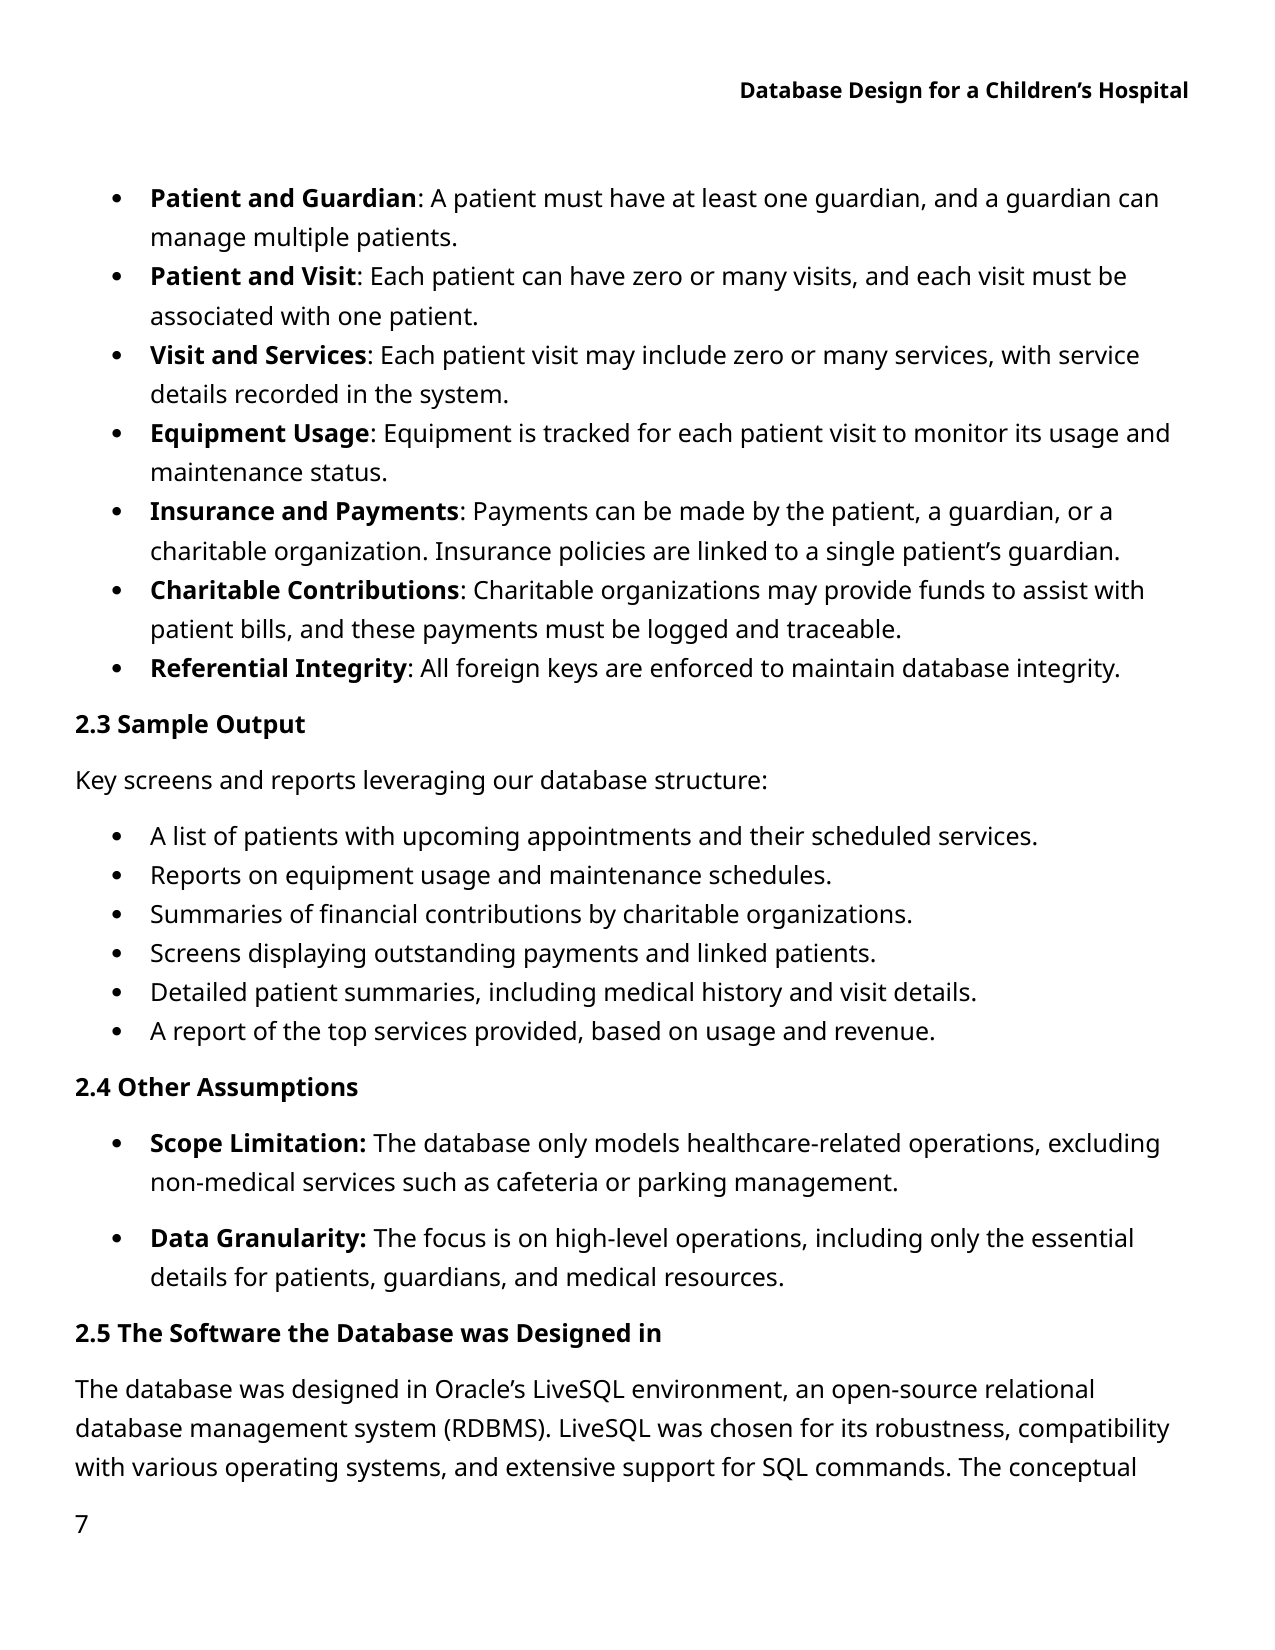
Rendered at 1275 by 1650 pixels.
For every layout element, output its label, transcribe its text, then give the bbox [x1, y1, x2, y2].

list Patient and Guardian: A patient must have at least one guardian, and a guardian can manage multiple patients. [112, 181, 1200, 254]
list Charitable Contributions: Charitable organizations may provide funds to assist with patient bills, and these payments must be logged and traceable. [112, 572, 1200, 646]
list Scope Limitation: The database only models healthcare-related operations, excluding non-medical services such as cafeteria or parking management. [112, 1126, 1200, 1199]
list Patient and Visit: Each patient can have zero or many visits, and each visit must be associated with one patient. [112, 259, 1200, 332]
list Data Granularity: The focus is on high-level operations, including only the essential details for patients, guardians, and medical resources. [112, 1221, 1200, 1294]
list Summaries of financial contributions by charitable organizations. [112, 897, 1200, 931]
list Insurance and Payments: Payments can be made by the patient, a guardian, or a charitable organization. Insurance policies are linked to a single patient’s guardian. [112, 494, 1200, 567]
text 2.4 Other Assumptions [75, 1070, 1200, 1104]
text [75, 1372, 1200, 1484]
list Screens displaying outstanding payments and linked patients. [112, 936, 1200, 970]
text 2.3 Sample Output [75, 707, 1200, 741]
text 2.5 The Software the Database was Designed in [75, 1316, 1200, 1350]
list Reports on equipment usage and maintenance schedules. [112, 857, 1200, 891]
text Key screens and reports leveraging our database structure: [75, 762, 1200, 796]
list Equipment Usage: Equipment is tracked for each patient visit to monitor its usage and maintenance status. [112, 416, 1200, 489]
list A report of the top services provided, based on usage and revenue. [112, 1014, 1200, 1048]
list Detailed patient summaries, including medical history and visit details. [112, 975, 1200, 1009]
list A list of patients with upcoming appointments and their scheduled services. [112, 818, 1200, 852]
list Visit and Services: Each patient visit may include zero or many services, with service details recorded in the system. [112, 337, 1200, 411]
list Referential Integrity: All foreign keys are enforced to maintain database integrity. [112, 651, 1200, 685]
